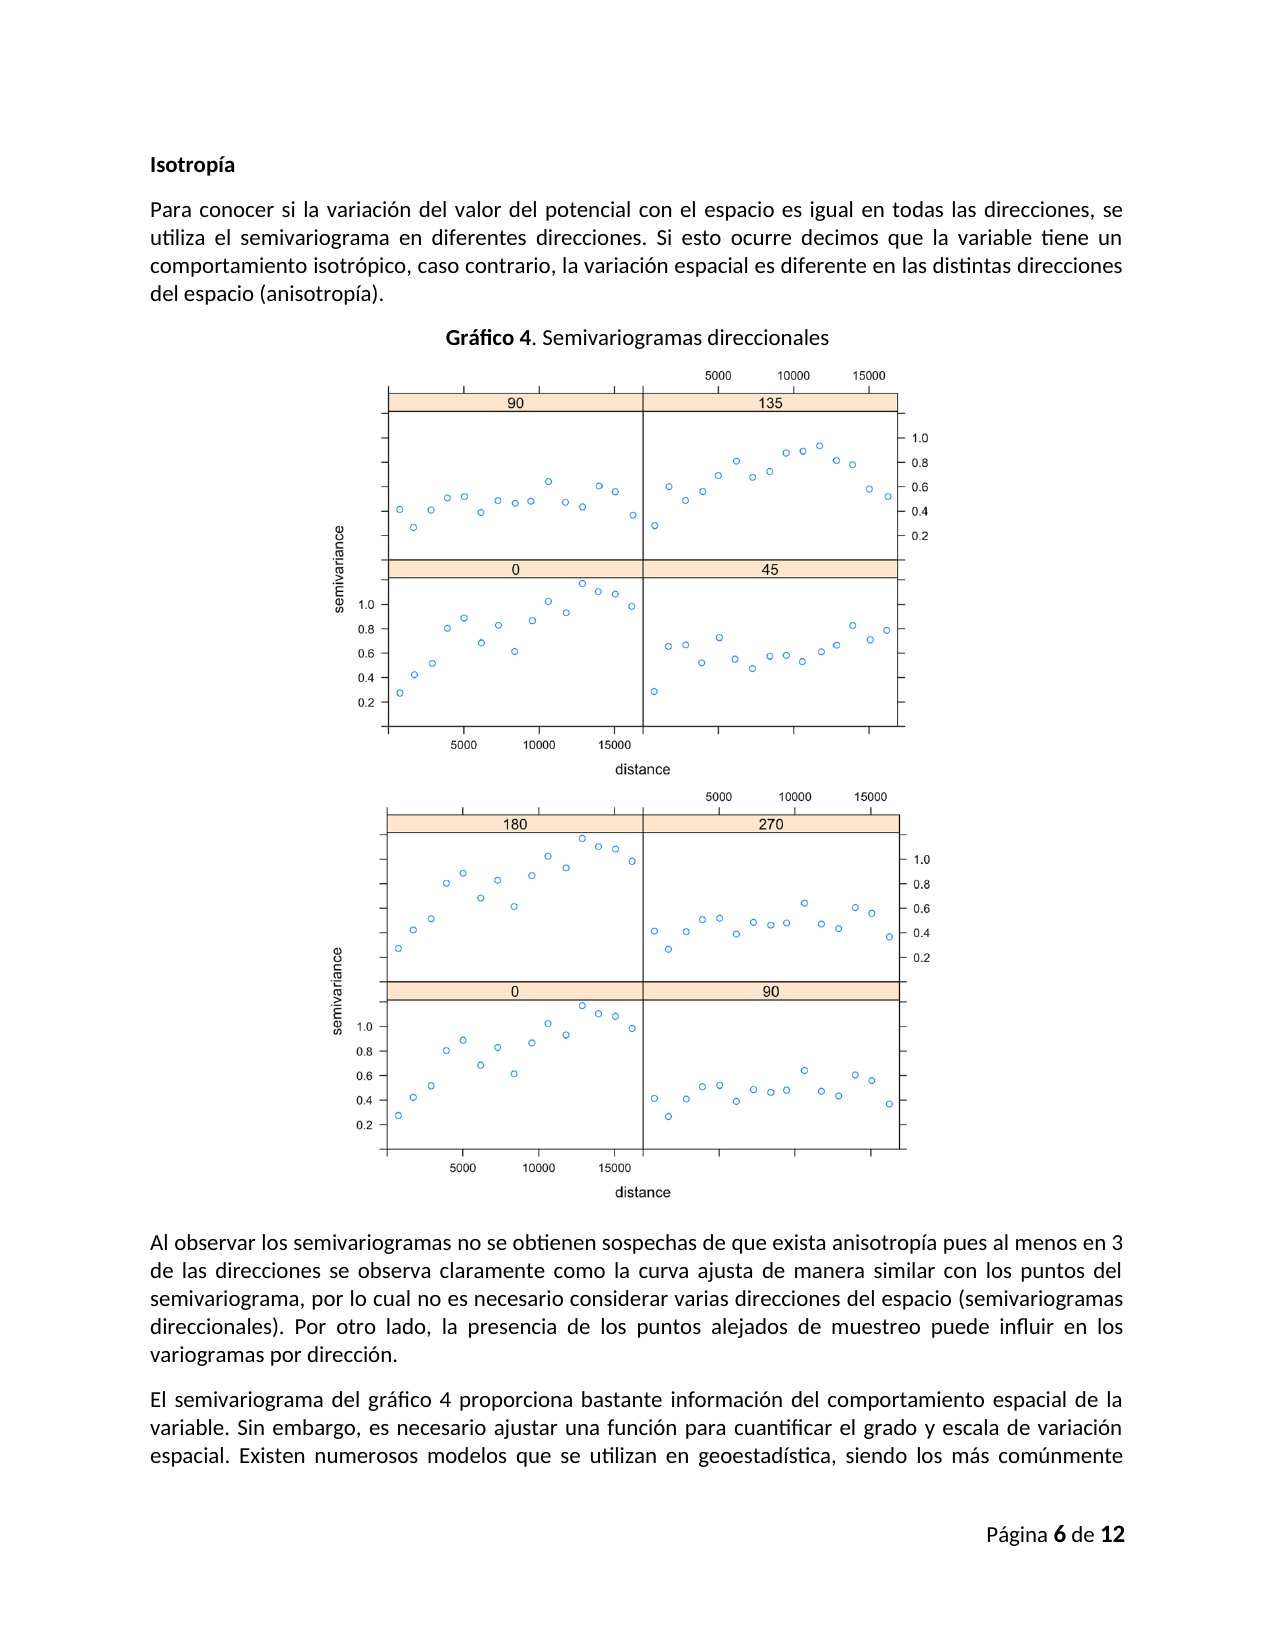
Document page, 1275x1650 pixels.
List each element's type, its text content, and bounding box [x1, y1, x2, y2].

text Gráfico 4. Semivariogramas direccionales [150, 323, 1125, 351]
picture [323, 368, 952, 1212]
text Isotropía [150, 150, 1125, 178]
text Para conocer si la variación del valor del potencial con el espacio es igual en todas las direcciones, se utiliza el semivariograma en diferentes direcciones. Si esto ocurre decimos que la variable tiene un comportamiento isotrópico, caso contrario, la variación espacial es diferente en las distintas direcciones del espacio (anisotropía). [150, 195, 1125, 307]
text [150, 1385, 1125, 1469]
text Al observar los semivariogramas no se obtienen sospechas de que exista anisotropía pues al menos en 3 de las direcciones se observa claramente como la curva ajusta de manera similar con los puntos del semivariograma, por lo cual no es necesario considerar varias direcciones del espacio (semivariogramas direccionales). Por otro lado, la presencia de los puntos alejados de muestreo puede influir en los variogramas por dirección. [150, 1228, 1125, 1368]
